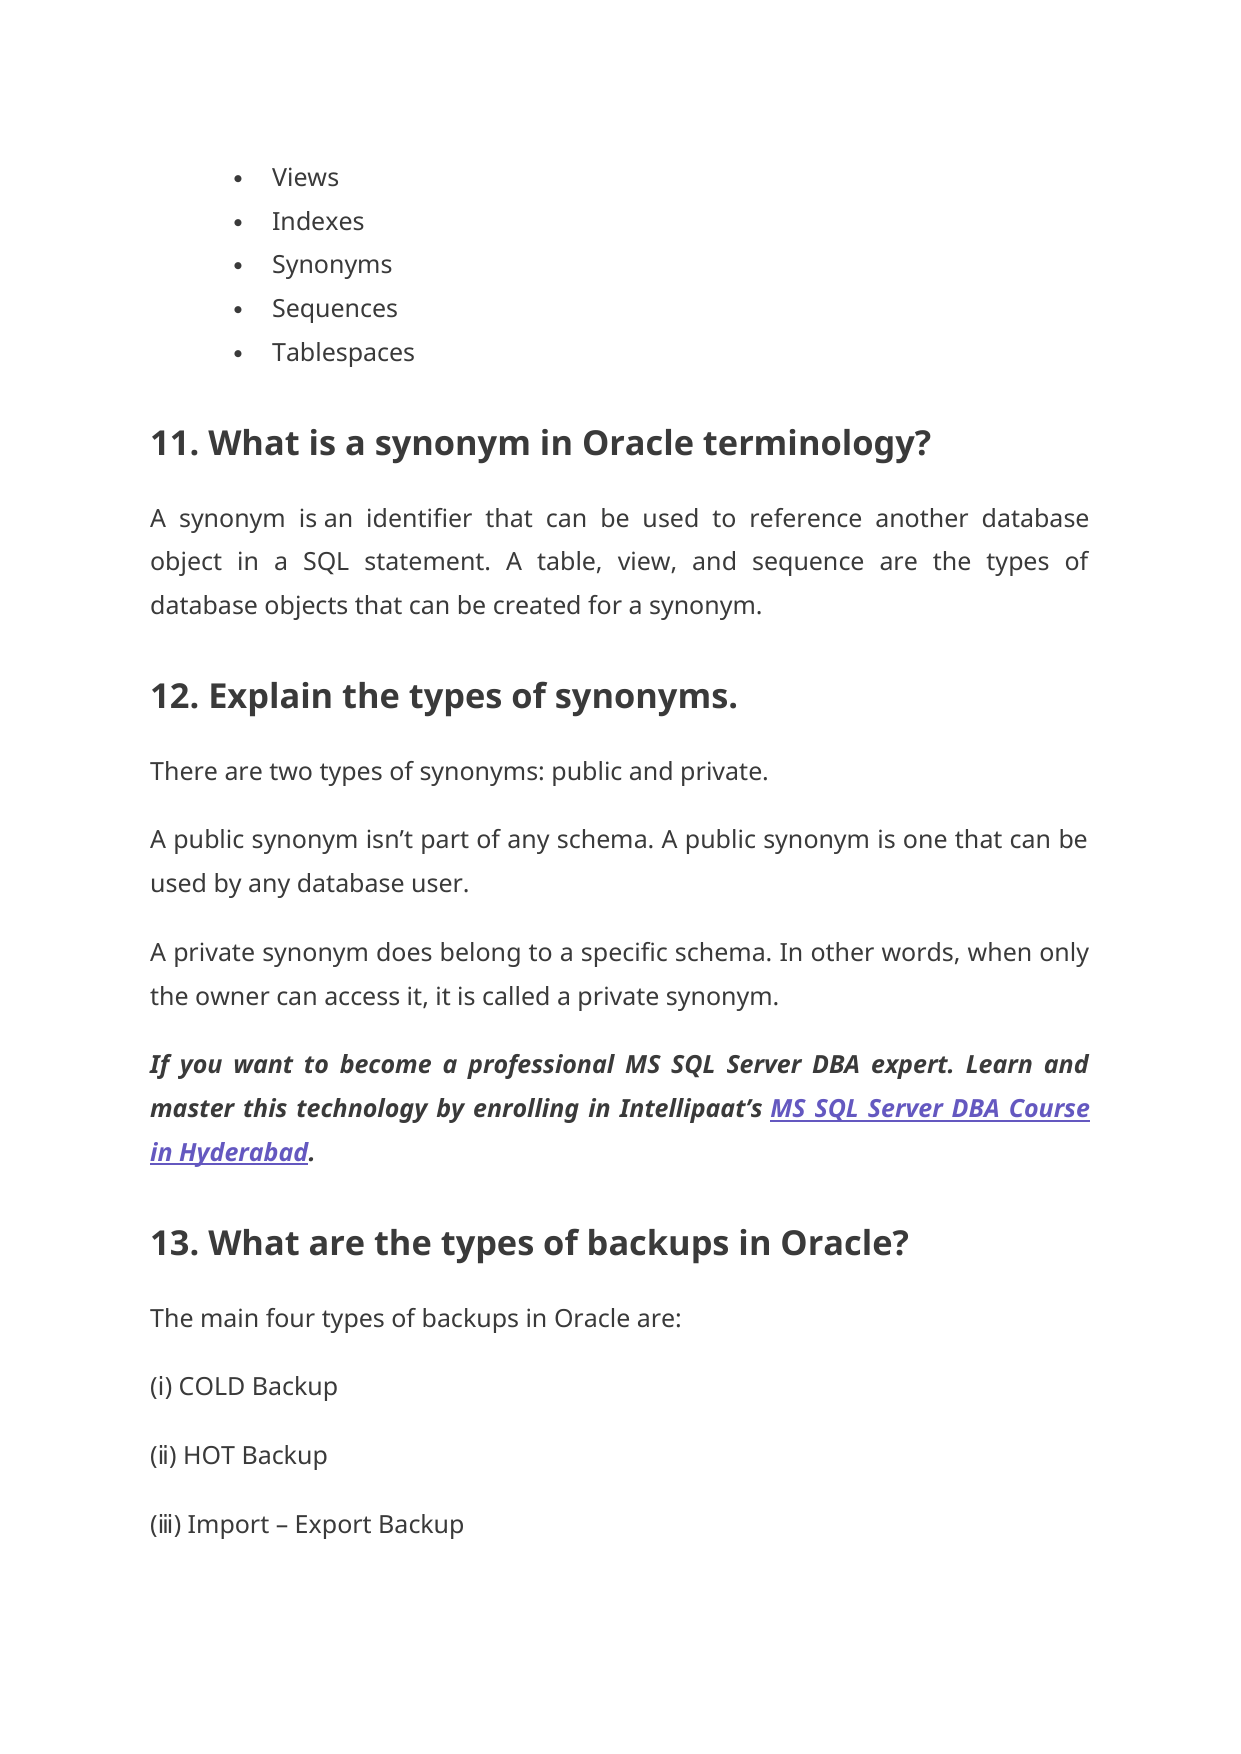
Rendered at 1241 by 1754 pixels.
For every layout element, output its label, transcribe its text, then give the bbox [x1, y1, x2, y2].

list Synonyms [234, 237, 1090, 281]
text A synonym is an identifier that can be used to reference another database object in a SQL statement. A table, view, and sequence are the types of database objects that can be created for a synonym. [150, 491, 1090, 622]
list Indexes [234, 194, 1090, 237]
text (ⅲ) Import – Export Backup [150, 1497, 1090, 1541]
text A private synonym does belong to a specific schema. In other words, when only the owner can access it, it is called a private synonym. [150, 925, 1090, 1012]
list Tablespaces [234, 325, 1090, 369]
text 11. What is a synonym in Oracle terminology? [150, 416, 1090, 466]
text (ⅱ) HOT Backup [150, 1428, 1090, 1472]
list Sequences [234, 281, 1090, 325]
list Views [234, 150, 1090, 194]
text (ⅰ) COLD Backup [150, 1359, 1090, 1403]
text 12. Explain the types of synonyms. [150, 669, 1090, 719]
text 13. What are the types of backups in Oracle? [150, 1216, 1090, 1266]
text If you want to become a professional MS SQL Server DBA expert. Learn and master this technology by enrolling in Intellipaat’s MS SQL Server DBA Course in Hyderabad. [150, 1037, 1090, 1169]
text The main four types of backups in Oracle are: [150, 1291, 1090, 1334]
text There are two types of synonyms: public and private. [150, 744, 1090, 787]
text A public synonym isn’t part of any schema. A public synonym is one that can be used by any database user. [150, 812, 1090, 900]
